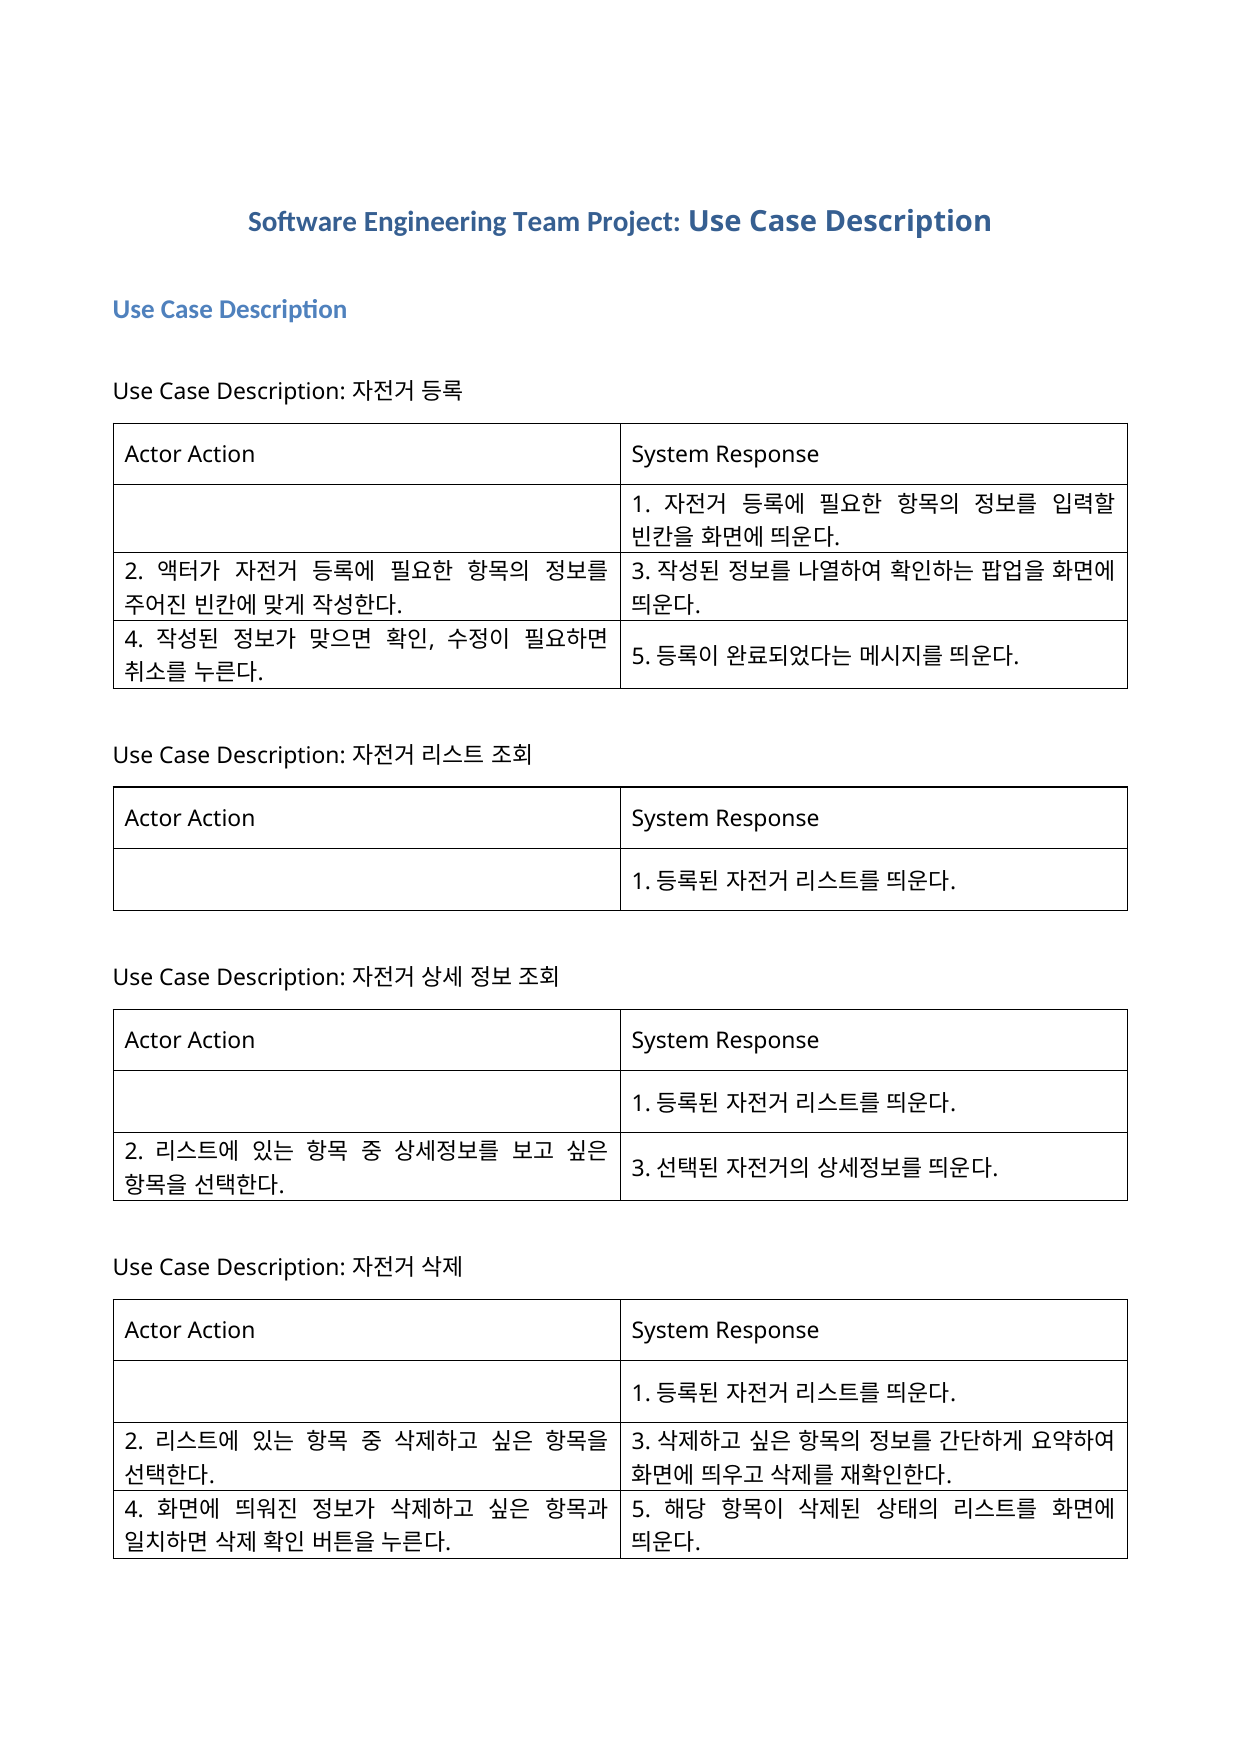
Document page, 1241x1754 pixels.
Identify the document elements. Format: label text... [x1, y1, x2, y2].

table_cell 3. 삭제하고 싶은 항목의 정보를 간단하게 요약하여 화면에 띄우고 삭제를 재확인한다. [621, 1423, 1127, 1490]
table_cell 1. 등록된 자전거 리스트를 띄운다. [621, 1361, 1127, 1422]
table_cell 2. 리스트에 있는 항목 중 상세정보를 보고 싶은 항목을 선택한다. [114, 1133, 620, 1200]
table_cell 4. 작성된 정보가 맞으면 확인, 수정이 필요하면 취소를 누른다. [114, 621, 620, 687]
table_cell 1. 등록된 자전거 리스트를 띄운다. [621, 849, 1127, 910]
table_header Actor Action [114, 424, 620, 484]
text Software Engineering Team Project: Use Case Description [112, 200, 1128, 240]
table_header System Response [621, 424, 1127, 484]
table_cell 1. 등록된 자전거 리스트를 띄운다. [621, 1071, 1127, 1132]
table_header Actor Action [114, 1010, 620, 1070]
table_cell 3. 선택된 자전거의 상세정보를 띄운다. [621, 1133, 1127, 1200]
table_cell 2. 액터가 자전거 등록에 필요한 항목의 정보를 주어진 빈칸에 맞게 작성한다. [114, 553, 620, 620]
table_cell 5. 등록이 완료되었다는 메시지를 띄운다. [621, 621, 1127, 687]
text Use Case Description: 자전거 리스트 조회 [112, 736, 1128, 770]
text Use Case Description [112, 292, 1128, 325]
table_header System Response [621, 788, 1127, 848]
table_header Actor Action [114, 1300, 620, 1360]
table_header System Response [621, 1010, 1127, 1070]
table_cell 4. 화면에 띄워진 정보가 삭제하고 싶은 항목과 일치하면 삭제 확인 버튼을 누른다. [114, 1491, 620, 1557]
table_cell 1. 자전거 등록에 필요한 항목의 정보를 입력할 빈칸을 화면에 띄운다. [621, 485, 1127, 552]
table_cell [114, 849, 620, 910]
text Use Case Description: 자전거 상세 정보 조회 [112, 959, 1128, 992]
table_cell [114, 1071, 620, 1132]
table_cell [114, 485, 620, 552]
table_cell [114, 1361, 620, 1422]
table_cell 3. 작성된 정보를 나열하여 확인하는 팝업을 화면에 띄운다. [621, 553, 1127, 620]
table_header Actor Action [114, 788, 620, 848]
table_cell 5. 해당 항목이 삭제된 상태의 리스트를 화면에 띄운다. [621, 1491, 1127, 1557]
table_header System Response [621, 1300, 1127, 1360]
text Use Case Description: 자전거 삭제 [112, 1249, 1128, 1282]
table_cell 2. 리스트에 있는 항목 중 삭제하고 싶은 항목을 선택한다. [114, 1423, 620, 1490]
text Use Case Description: 자전거 등록 [112, 373, 1128, 406]
